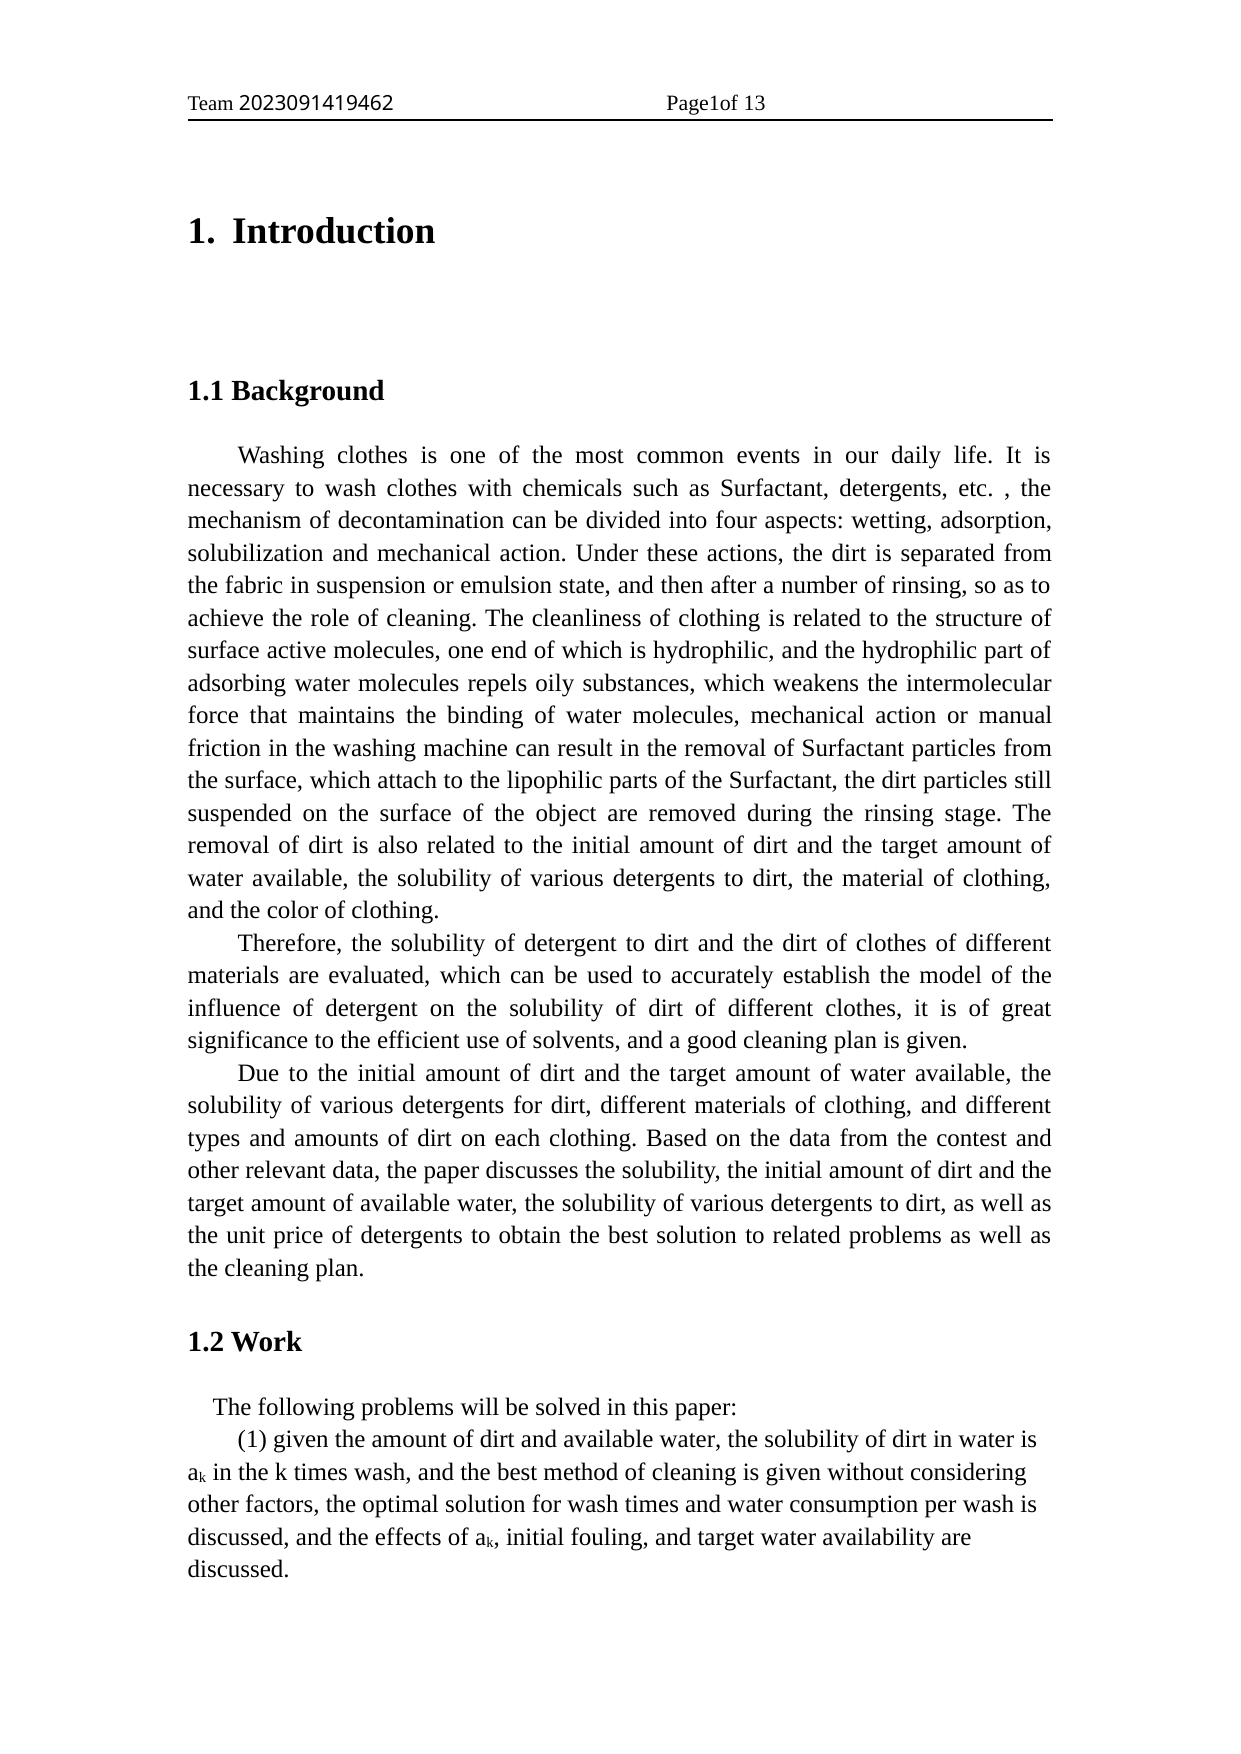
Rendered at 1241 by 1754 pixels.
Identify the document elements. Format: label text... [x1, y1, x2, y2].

list given the amount of dirt and available water, the solubility of dirt in water is ak in the k times wash, and the best method of cleaning is given without considering other factors, the optimal solution for wash times and water consumption per wash is discussed, and the effects of ak, initial fouling, and target water availability are discussed. [187, 1422, 1053, 1585]
subtitle 1.2 Work [187, 1309, 1053, 1374]
text Washing clothes is one of the most common events in our daily life. It is necessary to wash clothes with chemicals such as Surfactant, detergents, etc. , the mechanism of decontamination can be divided into four aspects: wetting, adsorption, solubilization and mechanical action. Under these actions, the dirt is separated from the fabric in suspension or emulsion state, and then after a number of rinsing, so as to achieve the role of cleaning. The cleanliness of clothing is related to the structure of surface active molecules, one end of which is hydrophilic, and the hydrophilic part of adsorbing water molecules repels oily substances, which weakens the intermolecular force that maintains the binding of water molecules, mechanical action or manual friction in the washing machine can result in the removal of Surfactant particles from the surface, which attach to the lipophilic parts of the Surfactant, the dirt particles still suspended on the surface of the object are removed during the rinsing stage. The removal of dirt is also related to the initial amount of dirt and the target amount of water available, the solubility of various detergents to dirt, the material of clothing, and the color of clothing. [187, 439, 1053, 926]
text Therefore, the solubility of detergent to dirt and the dirt of clothes of different materials are evaluated, which can be used to accurately establish the model of the influence of detergent on the solubility of dirt of different clothes, it is of great significance to the efficient use of solvents, and a good cleaning plan is given. [187, 926, 1053, 1056]
text Due to the initial amount of dirt and the target amount of water available, the solubility of various detergents for dirt, different materials of clothing, and different types and amounts of dirt on each clothing. Based on the data from the contest and other relevant data, the paper discusses the solubility, the initial amount of dirt and the target amount of available water, the solubility of various detergents to dirt, as well as the unit price of detergents to obtain the best solution to related problems as well as the cleaning plan. [187, 1056, 1053, 1284]
subtitle 1.1 Background [187, 357, 1053, 422]
subtitle Introduction [187, 197, 1053, 262]
text The following problems will be solved in this paper: [187, 1390, 1053, 1422]
